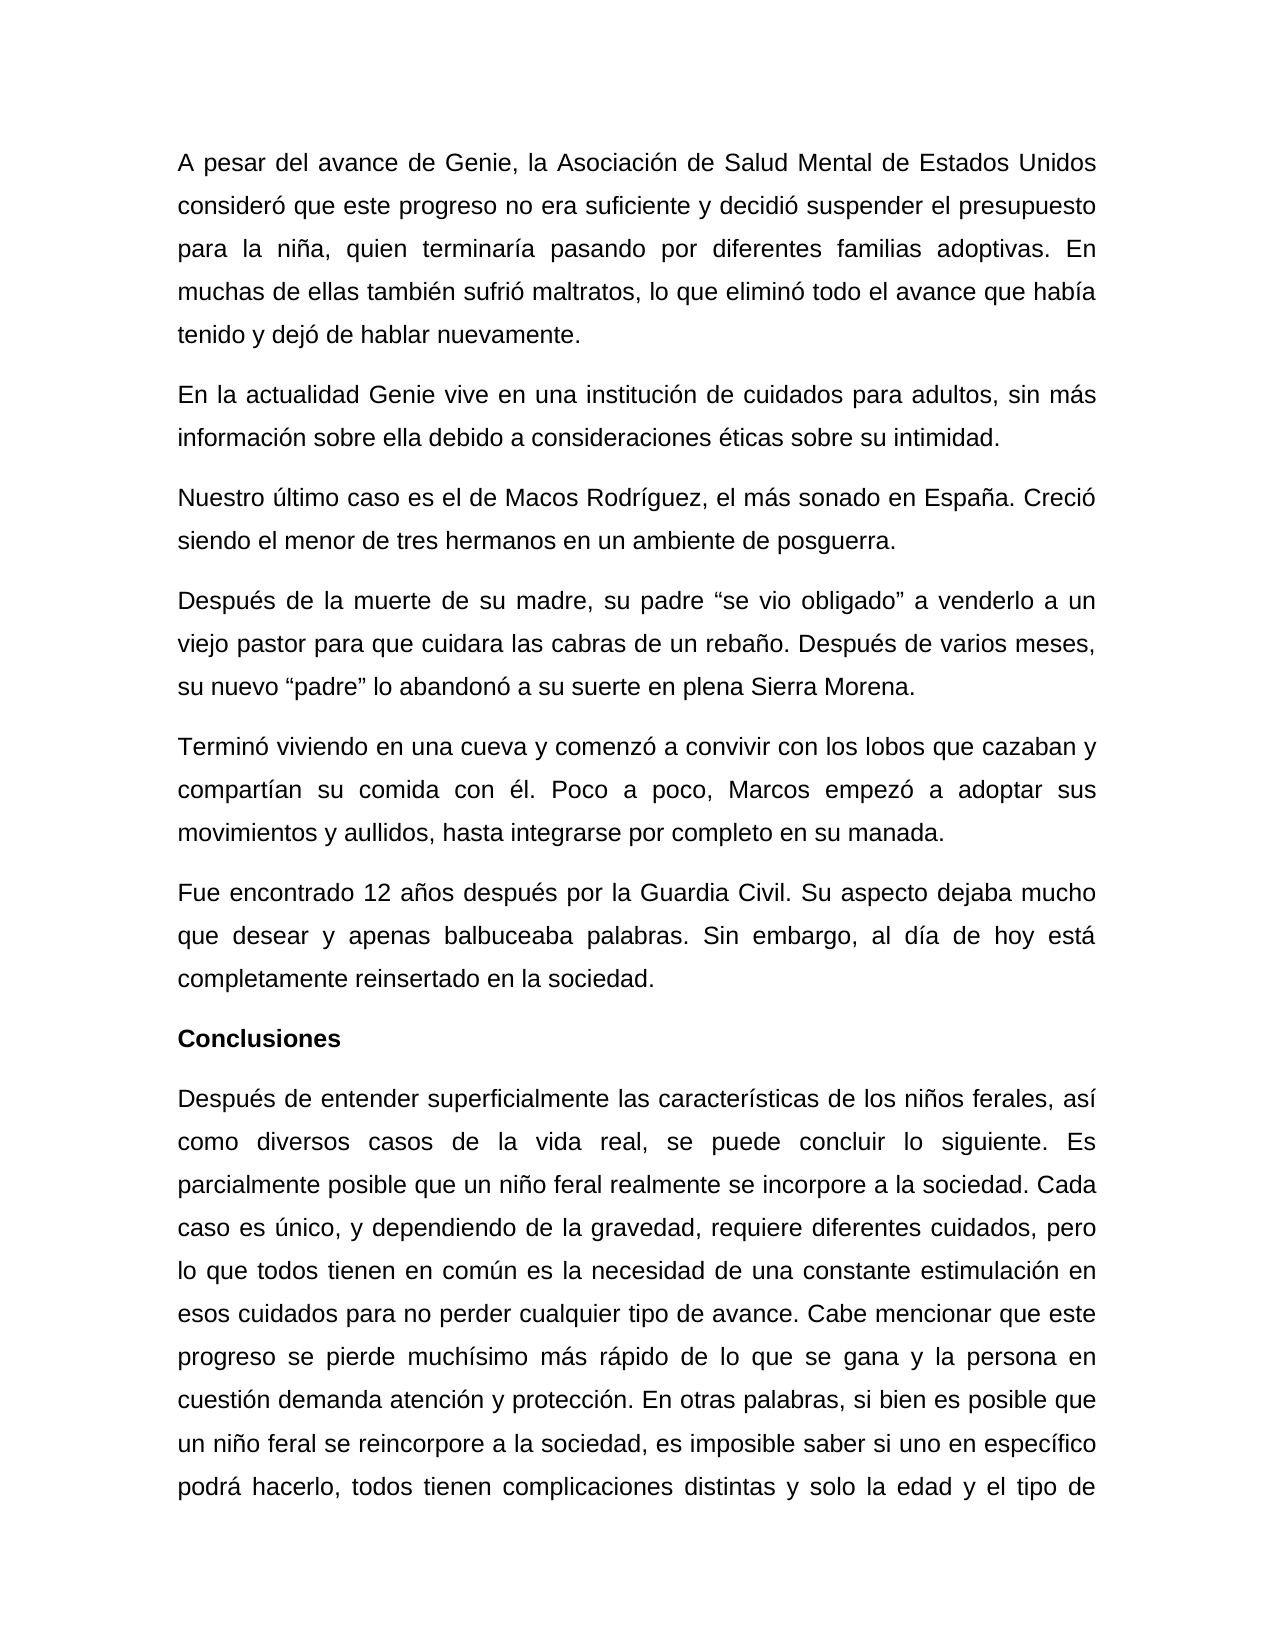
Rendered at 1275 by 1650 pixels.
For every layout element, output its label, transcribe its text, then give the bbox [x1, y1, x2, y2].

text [177, 1084, 1098, 1501]
text Fue encontrado 12 años después por la Guardia Civil. Su aspecto dejaba mucho que desear y apenas balbuceaba palabras. Sin embargo, al día de hoy está completamente reinsertado en la sociedad. [177, 878, 1098, 993]
text A pesar del avance de Genie, la Asociación de Salud Mental de Estados Unidos consideró que este progreso no era suficiente y decidió suspender el presupuesto para la niña, quien terminaría pasando por diferentes familias adoptivas. En muchas de ellas también sufrió maltratos, lo que eliminó todo el avance que había tenido y dejó de hablar nuevamente. [177, 148, 1098, 349]
text Terminó viviendo en una cueva y comenzó a convivir con los lobos que cazaban y compartían su comida con él. Poco a poco, Marcos empezó a adoptar sus movimientos y aullidos, hasta integrarse por completo en su manada. [177, 732, 1098, 847]
text Nuestro último caso es el de Macos Rodríguez, el más sonado en España. Creció siendo el menor de tres hermanos en un ambiente de posguerra. [177, 483, 1098, 555]
text En la actualidad Genie vive en una institución de cuidados para adultos, sin más información sobre ella debido a consideraciones éticas sobre su intimidad. [177, 380, 1098, 452]
text Después de la muerte de su madre, su padre “se vio obligado” a venderlo a un viejo pastor para que cuidara las cabras de un rebaño. Después de varios meses, su nuevo “padre” lo abandonó a su suerte en plena Sierra Morena. [177, 586, 1098, 701]
text Conclusiones [177, 1024, 1098, 1053]
